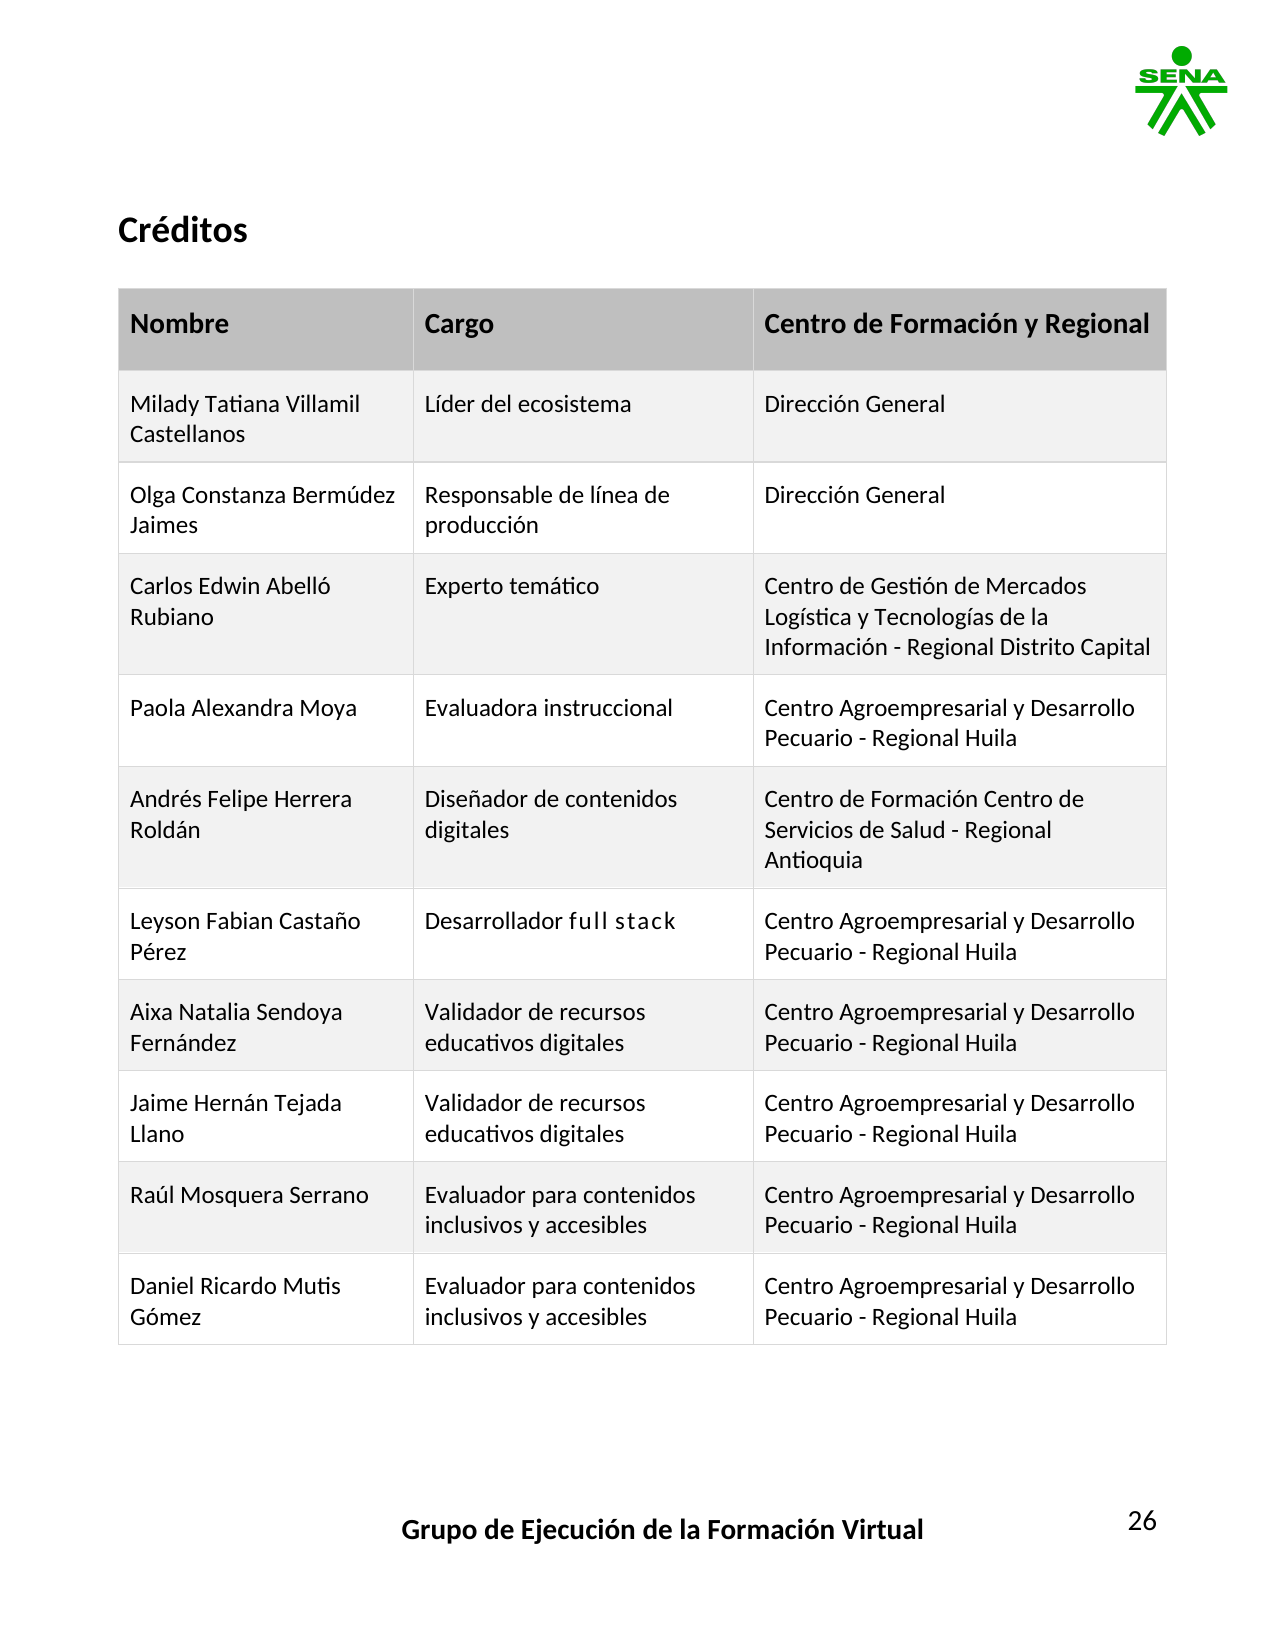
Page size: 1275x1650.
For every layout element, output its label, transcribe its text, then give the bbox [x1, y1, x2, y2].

table_header Centro de Formación y Regional [754, 289, 1166, 370]
table_cell Diseñador de contenidos digitales [414, 767, 753, 887]
picture [1135, 46, 1228, 136]
table_cell Líder del ecosistema [414, 371, 753, 461]
table_cell Evaluadora instruccional [414, 675, 753, 766]
text Créditos [118, 206, 1157, 252]
table_cell Centro Agroempresarial y Desarrollo Pecuario - Regional Huila [754, 1254, 1166, 1344]
table_cell Evaluador para contenidos inclusivos y accesibles [414, 1254, 753, 1344]
table_cell Daniel Ricardo Mutis Gómez [119, 1254, 413, 1344]
table_header Nombre [119, 289, 413, 370]
table_cell Andrés Felipe Herrera Roldán [119, 767, 413, 887]
table_cell Leyson Fabian Castaño Pérez [119, 889, 413, 979]
table_cell Centro Agroempresarial y Desarrollo Pecuario - Regional Huila [754, 675, 1166, 766]
table_cell Paola Alexandra Moya [119, 675, 413, 766]
table_cell Dirección General [754, 463, 1166, 553]
table_cell Raúl Mosquera Serrano [119, 1162, 413, 1252]
table_cell Dirección General [754, 371, 1166, 461]
table_cell Jaime Hernán Tejada Llano [119, 1071, 413, 1161]
table_cell Centro Agroempresarial y Desarrollo Pecuario - Regional Huila [754, 1162, 1166, 1252]
table_cell Olga Constanza Bermúdez Jaimes [119, 463, 413, 553]
table_cell Desarrollador full stack [414, 889, 753, 979]
table_cell Evaluador para contenidos inclusivos y accesibles [414, 1162, 753, 1252]
table_cell Centro Agroempresarial y Desarrollo Pecuario - Regional Huila [754, 889, 1166, 979]
table_cell Validador de recursos educativos digitales [414, 980, 753, 1070]
table_cell Carlos Edwin Abelló Rubiano [119, 554, 413, 674]
table_cell Centro Agroempresarial y Desarrollo Pecuario - Regional Huila [754, 1071, 1166, 1161]
table_cell Experto temático [414, 554, 753, 674]
table_cell Centro Agroempresarial y Desarrollo Pecuario - Regional Huila [754, 980, 1166, 1070]
table_cell Milady Tatiana Villamil Castellanos [119, 371, 413, 461]
table_header Cargo [414, 289, 753, 370]
table_cell Validador de recursos educativos digitales [414, 1071, 753, 1161]
table_cell Aixa Natalia Sendoya Fernández [119, 980, 413, 1070]
table_cell Centro de Gestión de Mercados Logística y Tecnologías de la Información - Regional Distrito Capital [754, 554, 1166, 674]
table_cell Responsable de línea de producción [414, 463, 753, 553]
table_cell Centro de Formación Centro de Servicios de Salud - Regional Antioquia [754, 767, 1166, 887]
